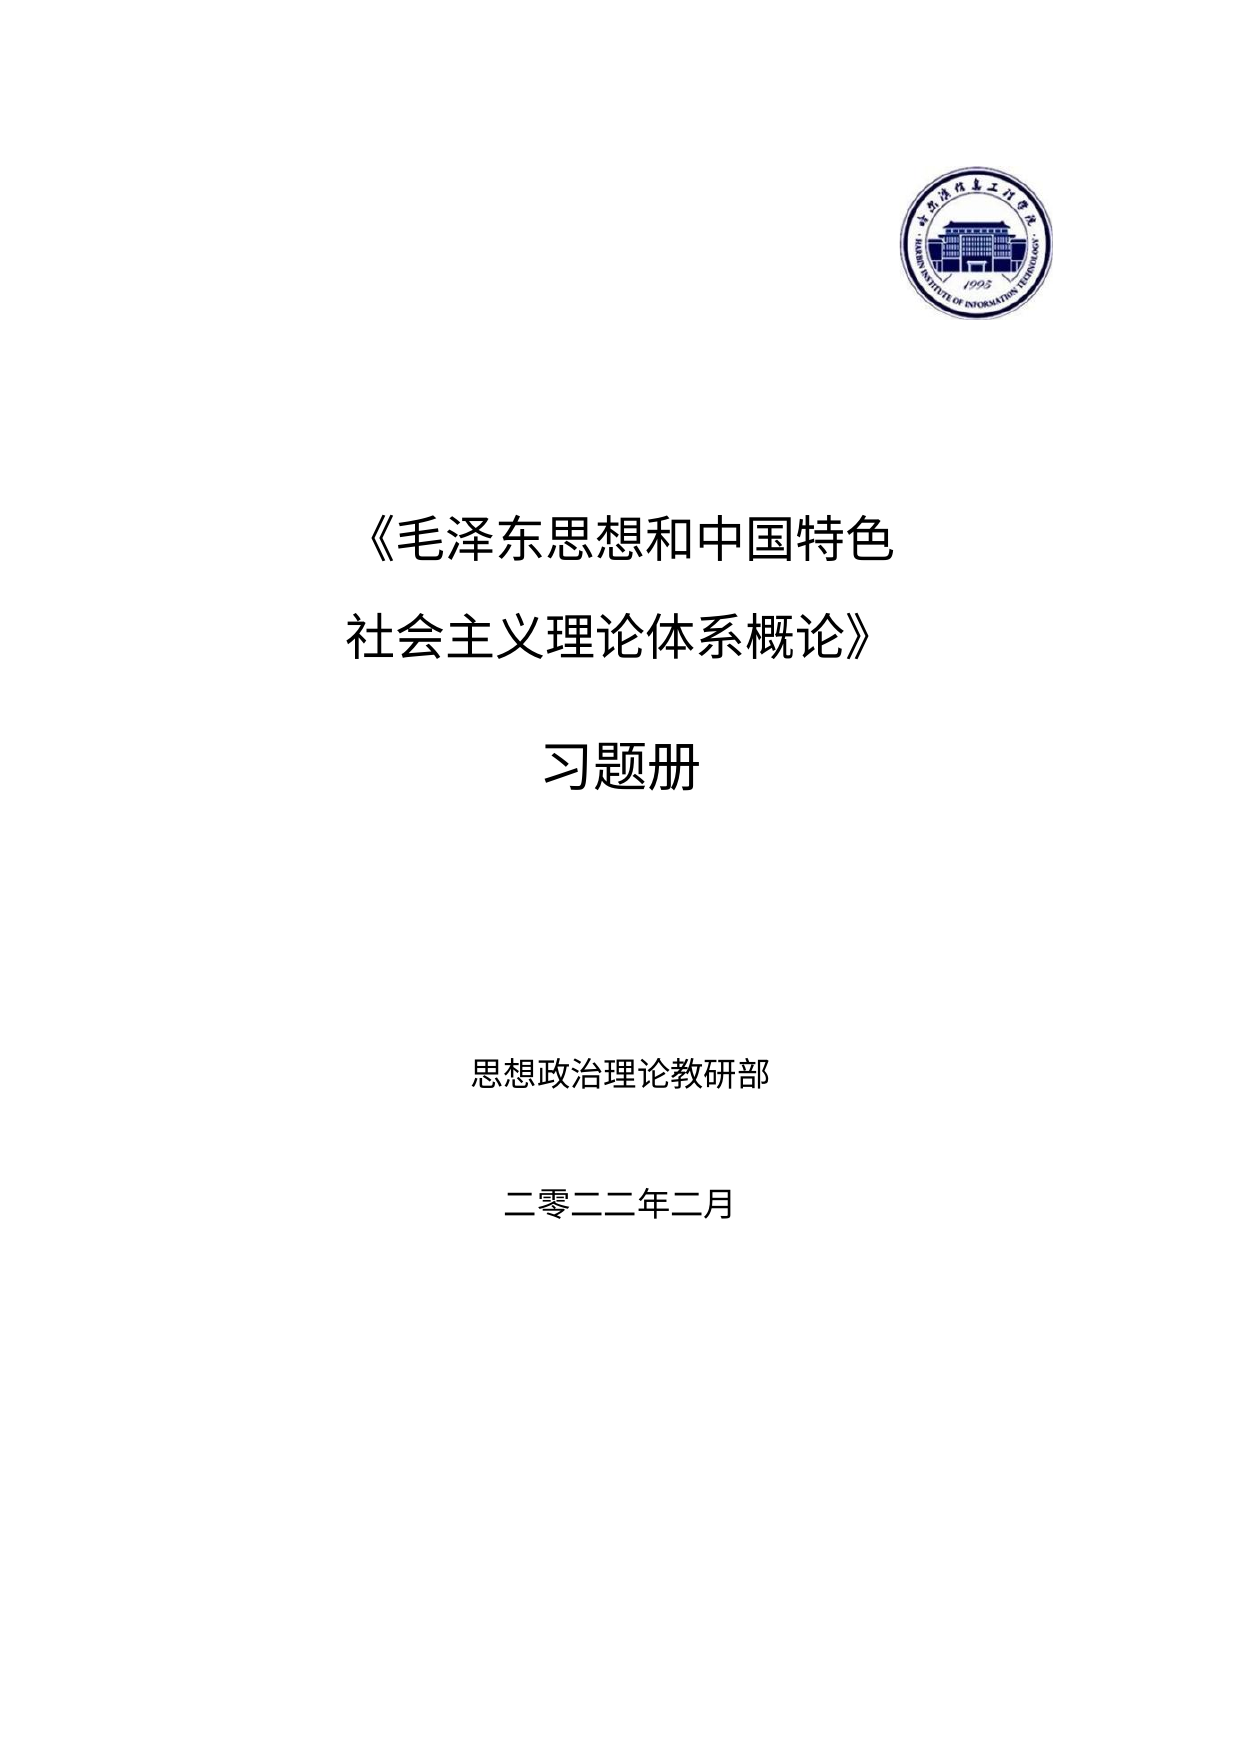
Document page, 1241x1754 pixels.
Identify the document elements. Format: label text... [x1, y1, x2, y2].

picture [899, 166, 1053, 320]
text 社会主义理论体系概论》 [187, 584, 1053, 682]
text 思想政治理论教研部 [187, 1039, 1053, 1104]
text 二零二二年二月 [187, 1169, 1053, 1234]
text 《毛泽东思想和中国特色 [187, 487, 1053, 584]
text 习题册 [187, 714, 1053, 812]
